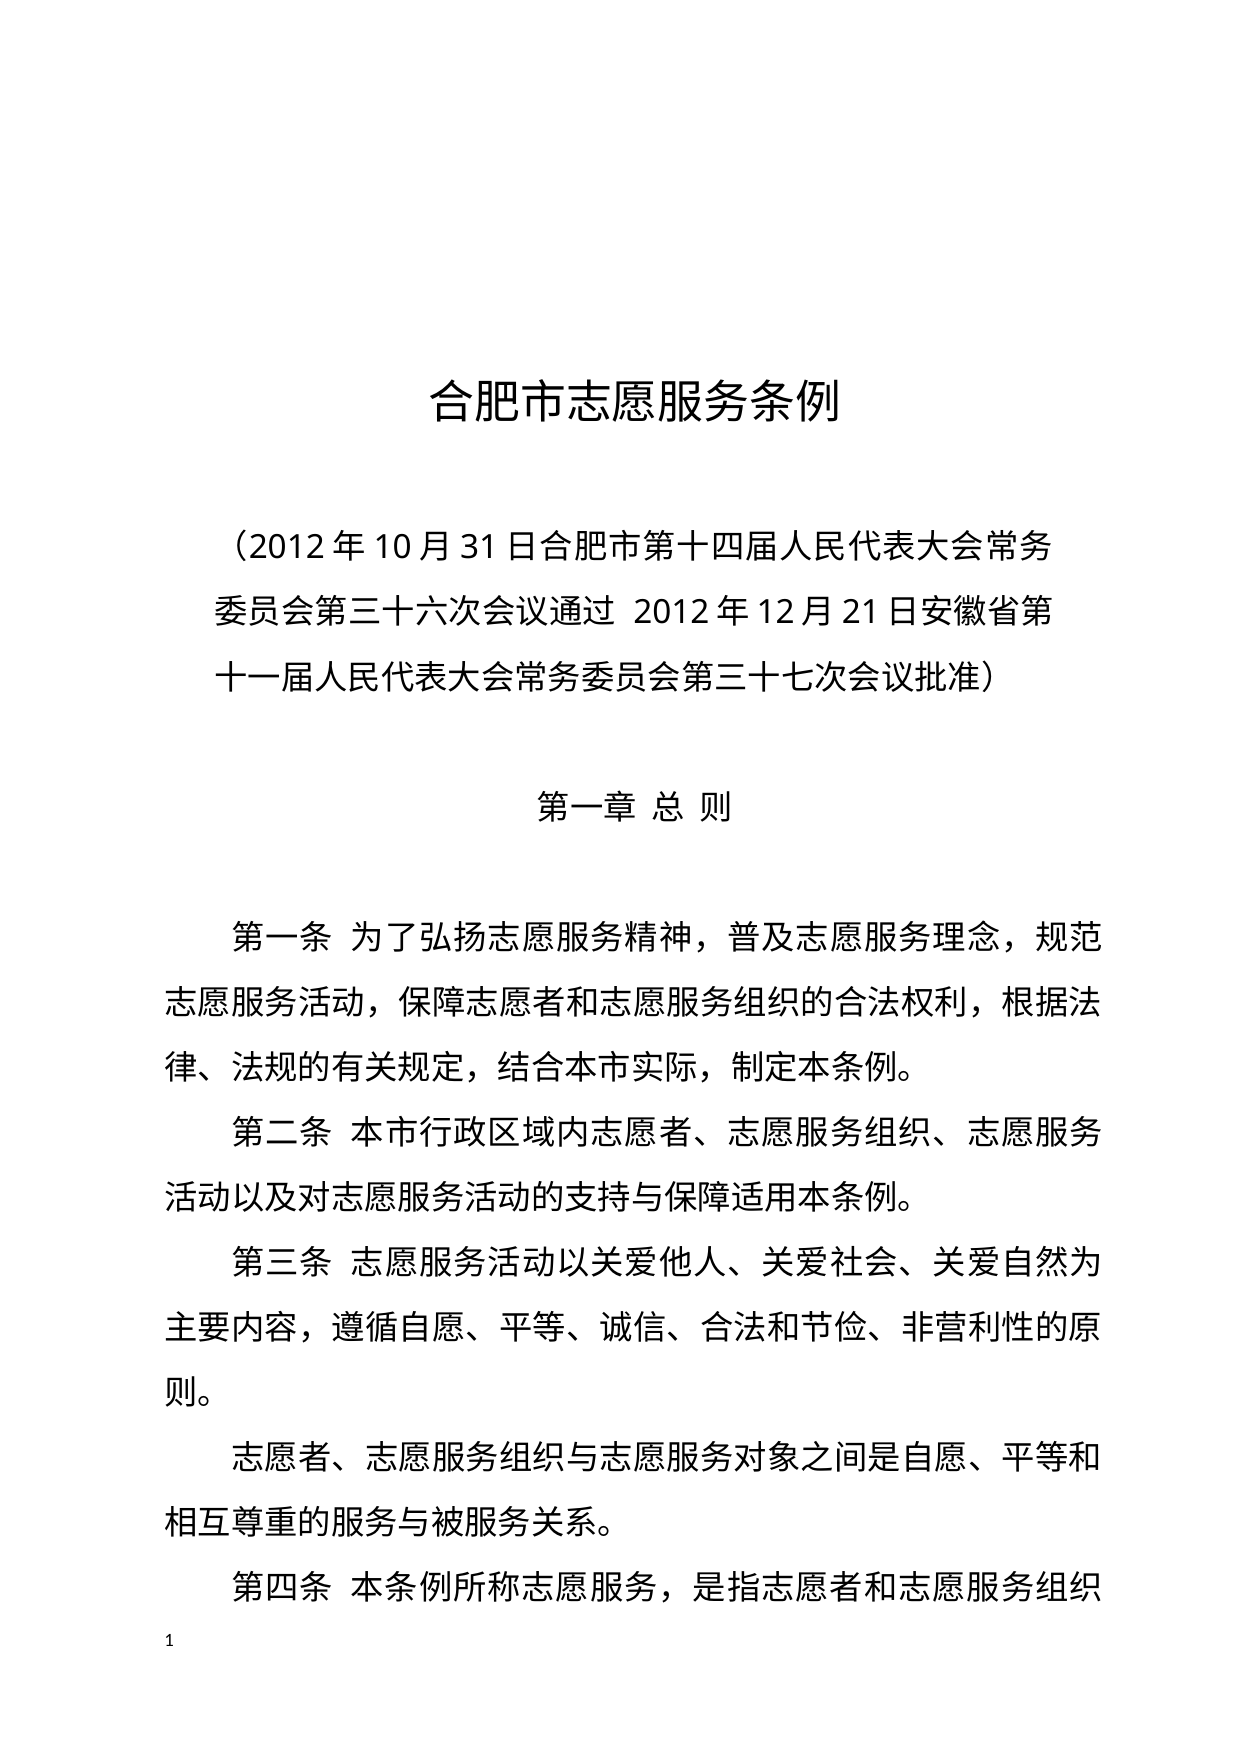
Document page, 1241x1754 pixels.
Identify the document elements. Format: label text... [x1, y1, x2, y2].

text （2012年10月31日合肥市第十四届人民代表大会常务委员会第三十六次会议通过 2012年12月21日安徽省第十一届人民代表大会常务委员会第三十七次会议批准） [214, 512, 1055, 707]
text 第三条 志愿服务活动以关爱他人、关爱社会、关爱自然为主要内容，遵循自愿、平等、诚信、合法和节俭、非营利性的原则。 [164, 1227, 1105, 1422]
text 第二条 本市行政区域内志愿者、志愿服务组织、志愿服务活动以及对志愿服务活动的支持与保障适用本条例。 [164, 1097, 1105, 1227]
text 第一章 总 则 [164, 772, 1105, 837]
text 合肥市志愿服务条例 [164, 349, 1105, 447]
text 第一条 为了弘扬志愿服务精神，普及志愿服务理念，规范志愿服务活动，保障志愿者和志愿服务组织的合法权利，根据法律、法规的有关规定，结合本市实际，制定本条例。 [164, 902, 1105, 1097]
text 志愿者、志愿服务组织与志愿服务对象之间是自愿、平等和相互尊重的服务与被服务关系。 [164, 1422, 1105, 1552]
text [164, 1552, 1105, 1617]
